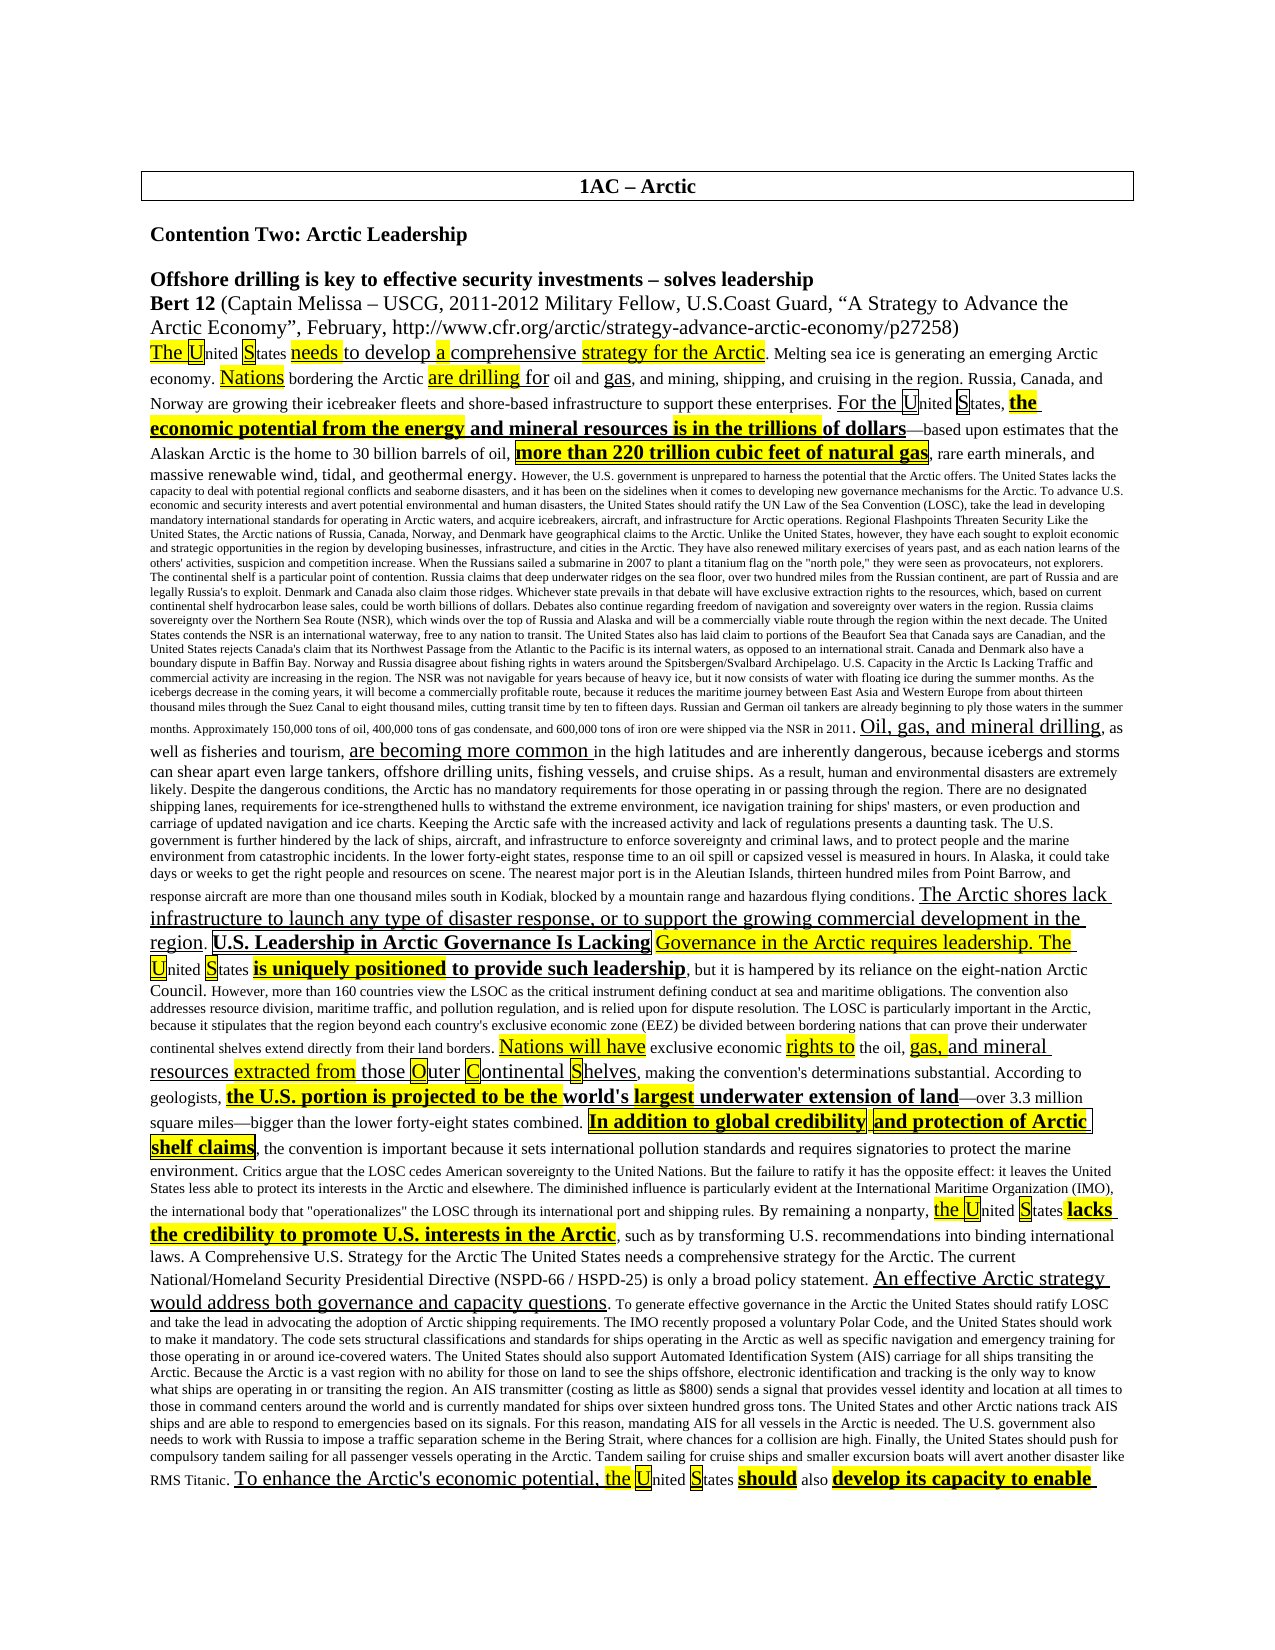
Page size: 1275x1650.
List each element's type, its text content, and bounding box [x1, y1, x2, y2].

text Bert 12 (Captain Melissa – USCG, 2011-2012 Military Fellow, U.S.Coast Guard, “A Strategy to Advance the Arctic Economy”, February, http://www.cfr.org/arctic/strategy-advance-arctic-economy/p27258) [150, 291, 1125, 339]
subtitle Offshore drilling is key to effective security investments – solves leadership [150, 267, 1125, 291]
subtitle Contention Two: Arctic Leadership [150, 222, 1125, 246]
subtitle 1AC – Arctic [142, 172, 1133, 200]
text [150, 339, 1125, 1491]
